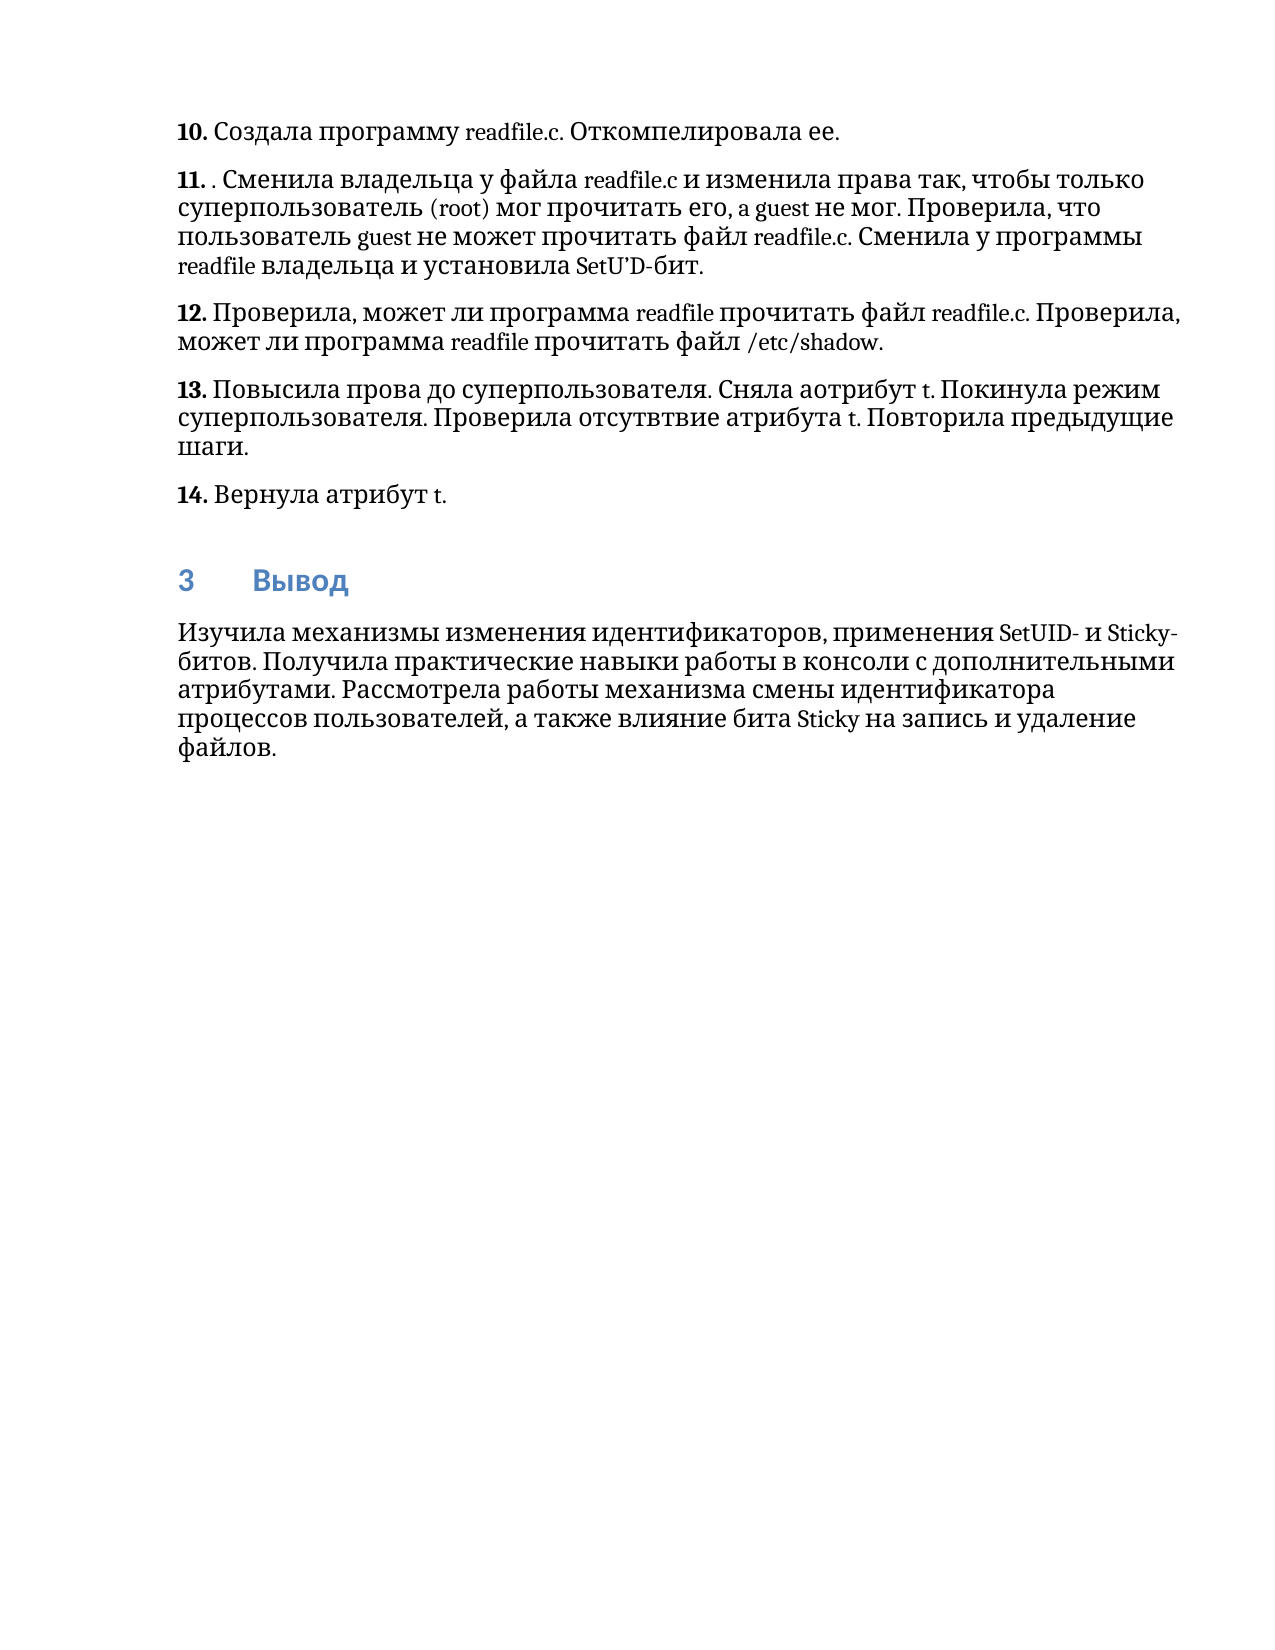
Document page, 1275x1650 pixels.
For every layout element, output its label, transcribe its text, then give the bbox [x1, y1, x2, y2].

text 12. Проверила, может ли программа readfile прочитать файл readfile.c. Проверила, может ли программа readfile прочитать файл /etc/shadow. [177, 299, 1186, 357]
text 14. Вернула атрибут t. [177, 481, 1186, 509]
text Изучила механизмы изменения идентификаторов, применения SetUID- и Sticky-битов. Получила практические навыки работы в консоли с дополнительными атрибутами. Рассмотрела работы механизма смены идентификатора процессов пользователей, а также влияние бита Sticky на запись и удаление файлов. [177, 619, 1186, 763]
text 10. Создала программу readfile.c. Откомпелировала ее. [177, 118, 1186, 147]
text 11. . Сменила владельца у файла readfile.c и изменила права так, чтобы только суперпользователь (root) мог прочитать его, a guest не мог. Проверила, что пользователь guest не может прочитать файл readfile.c. Сменила у программы readfile владельца и установила SetU’D-бит. [177, 166, 1186, 281]
text 13. Повысила прова до суперпользователя. Сняла аотрибут t. Покинула режим суперпользователя. Проверила отсутвтвие атрибута t. Повторила предыдущие шаги. [177, 376, 1186, 462]
subtitle 3 Вывод [177, 559, 1186, 600]
